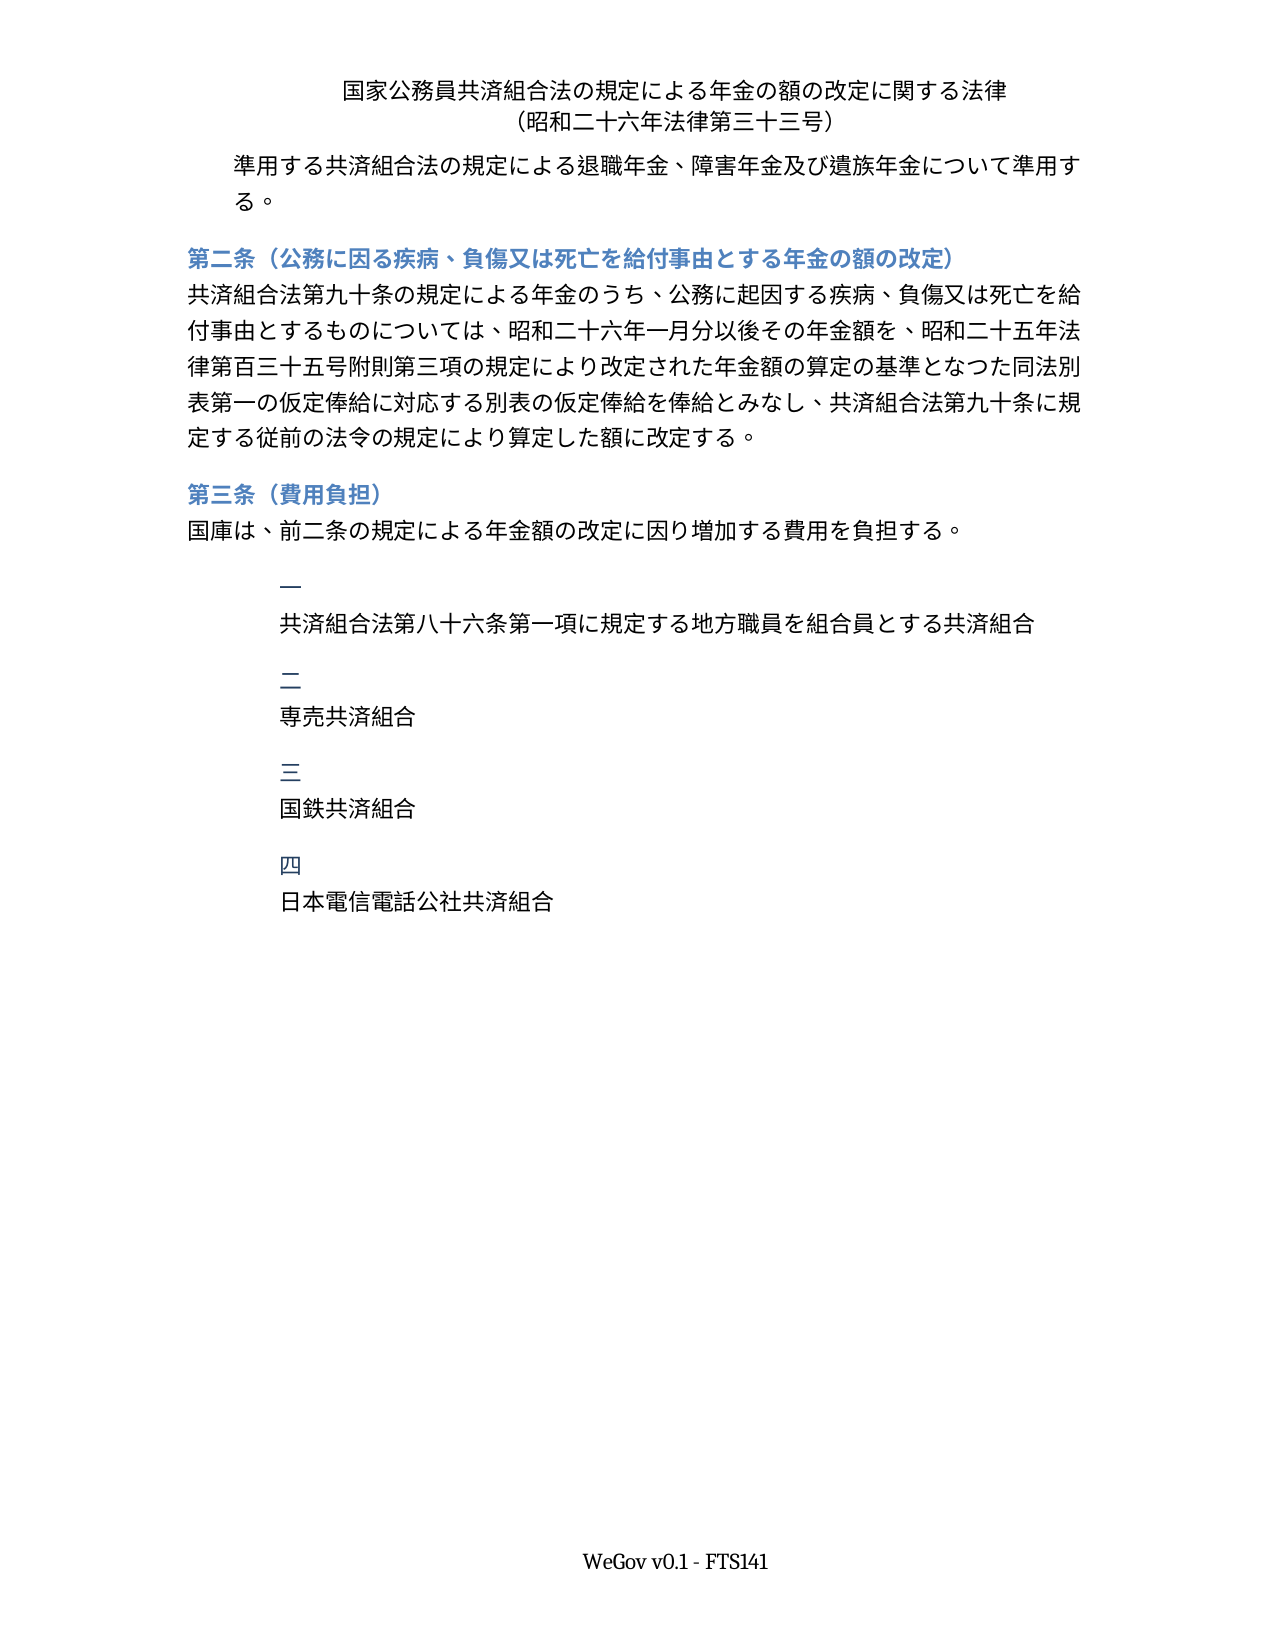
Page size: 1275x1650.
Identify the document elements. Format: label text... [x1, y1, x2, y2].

text 国庫は、前二条の規定による年金額の改定に因り増加する費用を負担する。 [187, 515, 1087, 546]
text 国鉄共済組合 [279, 793, 1087, 824]
subtitle 二 [279, 664, 1087, 696]
subtitle 四 [279, 850, 1087, 881]
text 共済組合法第八十六条第一項に規定する地方職員を組合員とする共済組合 [279, 608, 1087, 639]
subtitle 一 [279, 572, 1087, 603]
text 共済組合法第九十条の規定による年金のうち、公務に起因する疾病、負傷又は死亡を給付事由とするものについては、昭和二十六年一月分以後その年金額を、昭和二十五年法律第百三十五号附則第三項の規定により改定された年金額の算定の基準となつた同法別表第一の仮定俸給に対応する別表の仮定俸給を俸給とみなし、共済組合法第九十条に規定する従前の法令の規定により算定した額に改定する。 [187, 279, 1087, 454]
subtitle 第三条（費用負担） [187, 479, 1087, 510]
text 専売共済組合 [279, 701, 1087, 732]
text 日本電信電話公社共済組合 [279, 886, 1087, 917]
subtitle 第二条（公務に因る疾病、負傷又は死亡を給付事由とする年金の額の改定） [187, 243, 1087, 274]
subtitle 三 [279, 757, 1087, 788]
